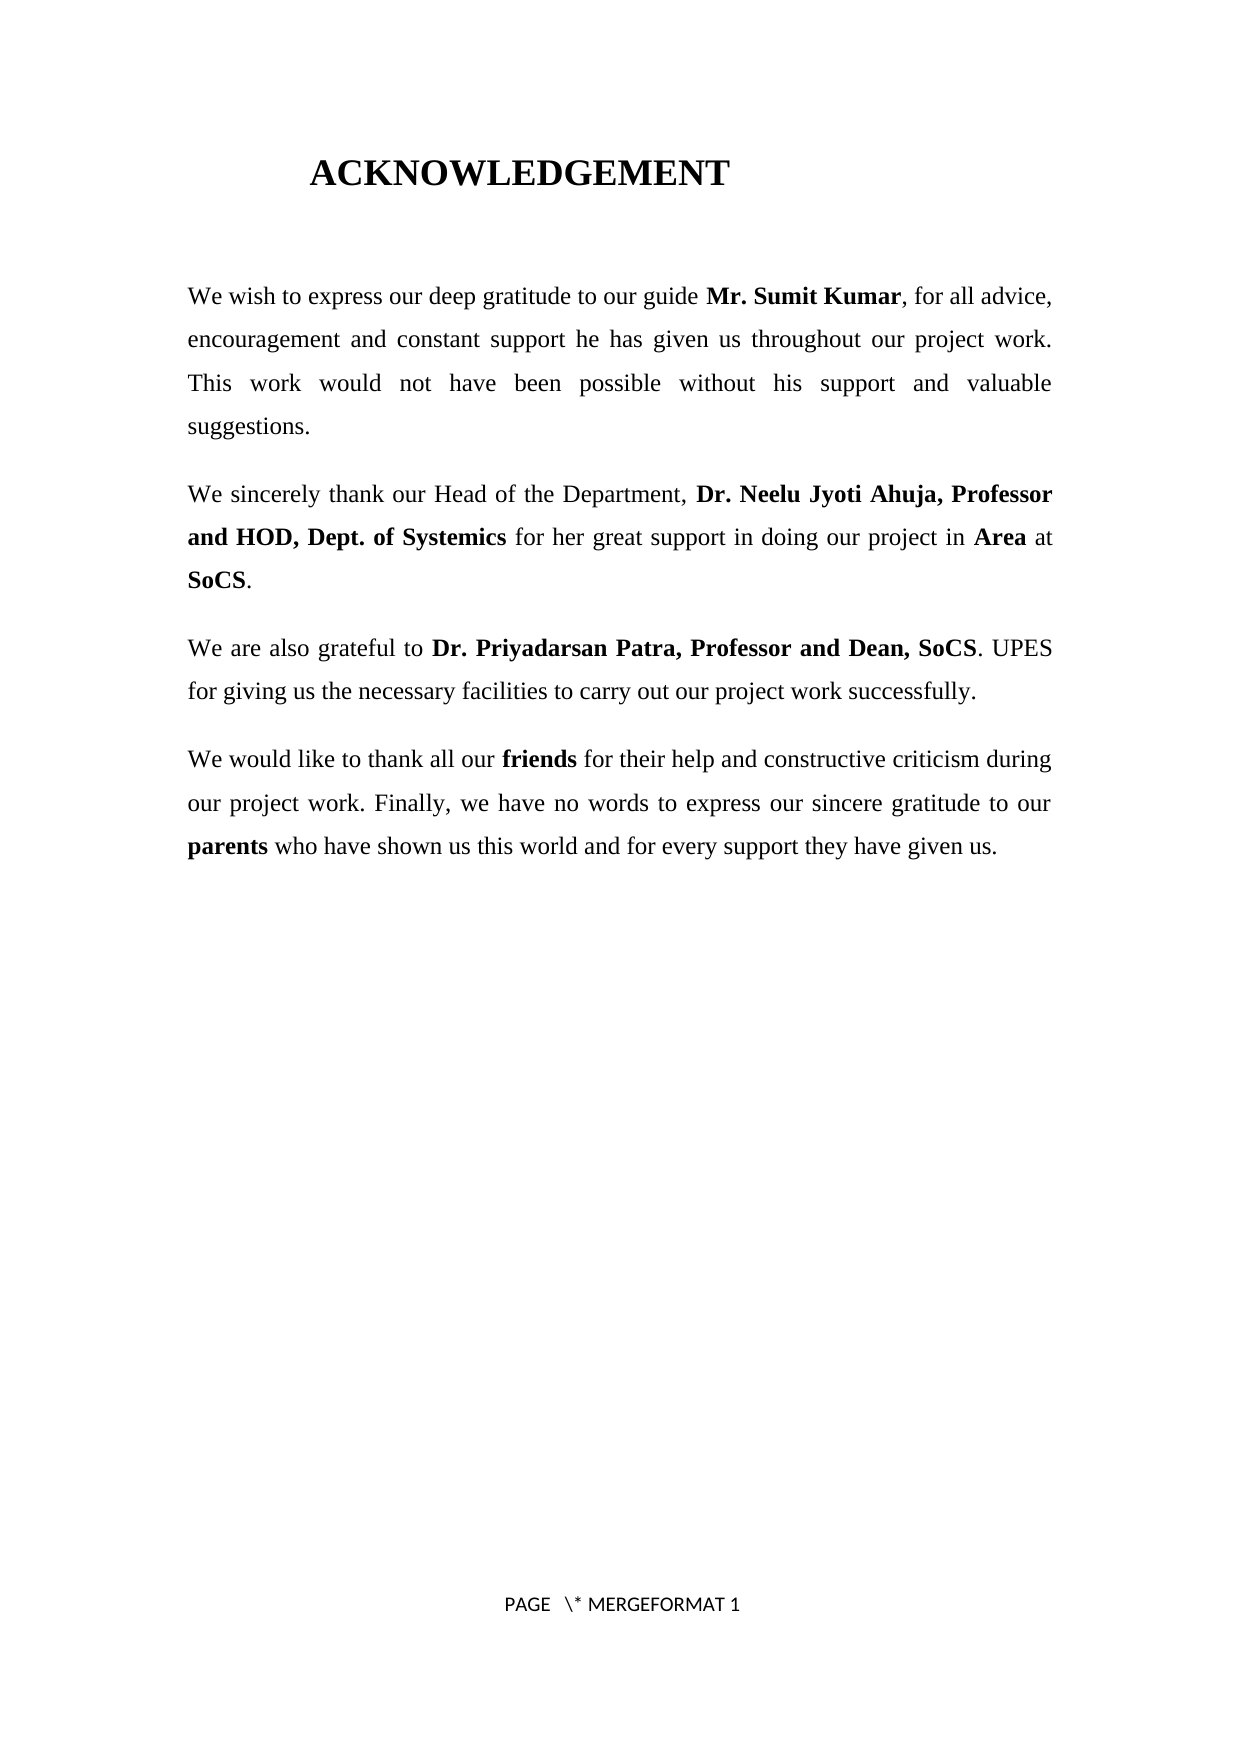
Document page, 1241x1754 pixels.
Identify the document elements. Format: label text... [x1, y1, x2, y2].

text We wish to express our deep gratitude to our guide Mr. Sumit Kumar, for all advice, encouragement and constant support he has given us throughout our project work. This work would not have been possible without his support and valuable suggestions. [187, 281, 1053, 439]
text We would like to thank all our friends for their help and constructive criticism during our project work. Finally, we have no words to express our sincere gratitude to our parents who have shown us this world and for every support they have given us. [187, 744, 1053, 859]
text We are also grateful to Dr. Priyadarsan Patra, Professor and Dean, SoCS. UPES for giving us the necessary facilities to carry out our project work successfully. [187, 633, 1053, 705]
text ACKNOWLEDGEMENT [187, 150, 1053, 193]
text We sincerely thank our Head of the Department, Dr. Neelu Jyoti Ahuja, Professor and HOD, Dept. of Systemics for her great support in doing our project in Area at SoCS. [187, 479, 1053, 594]
